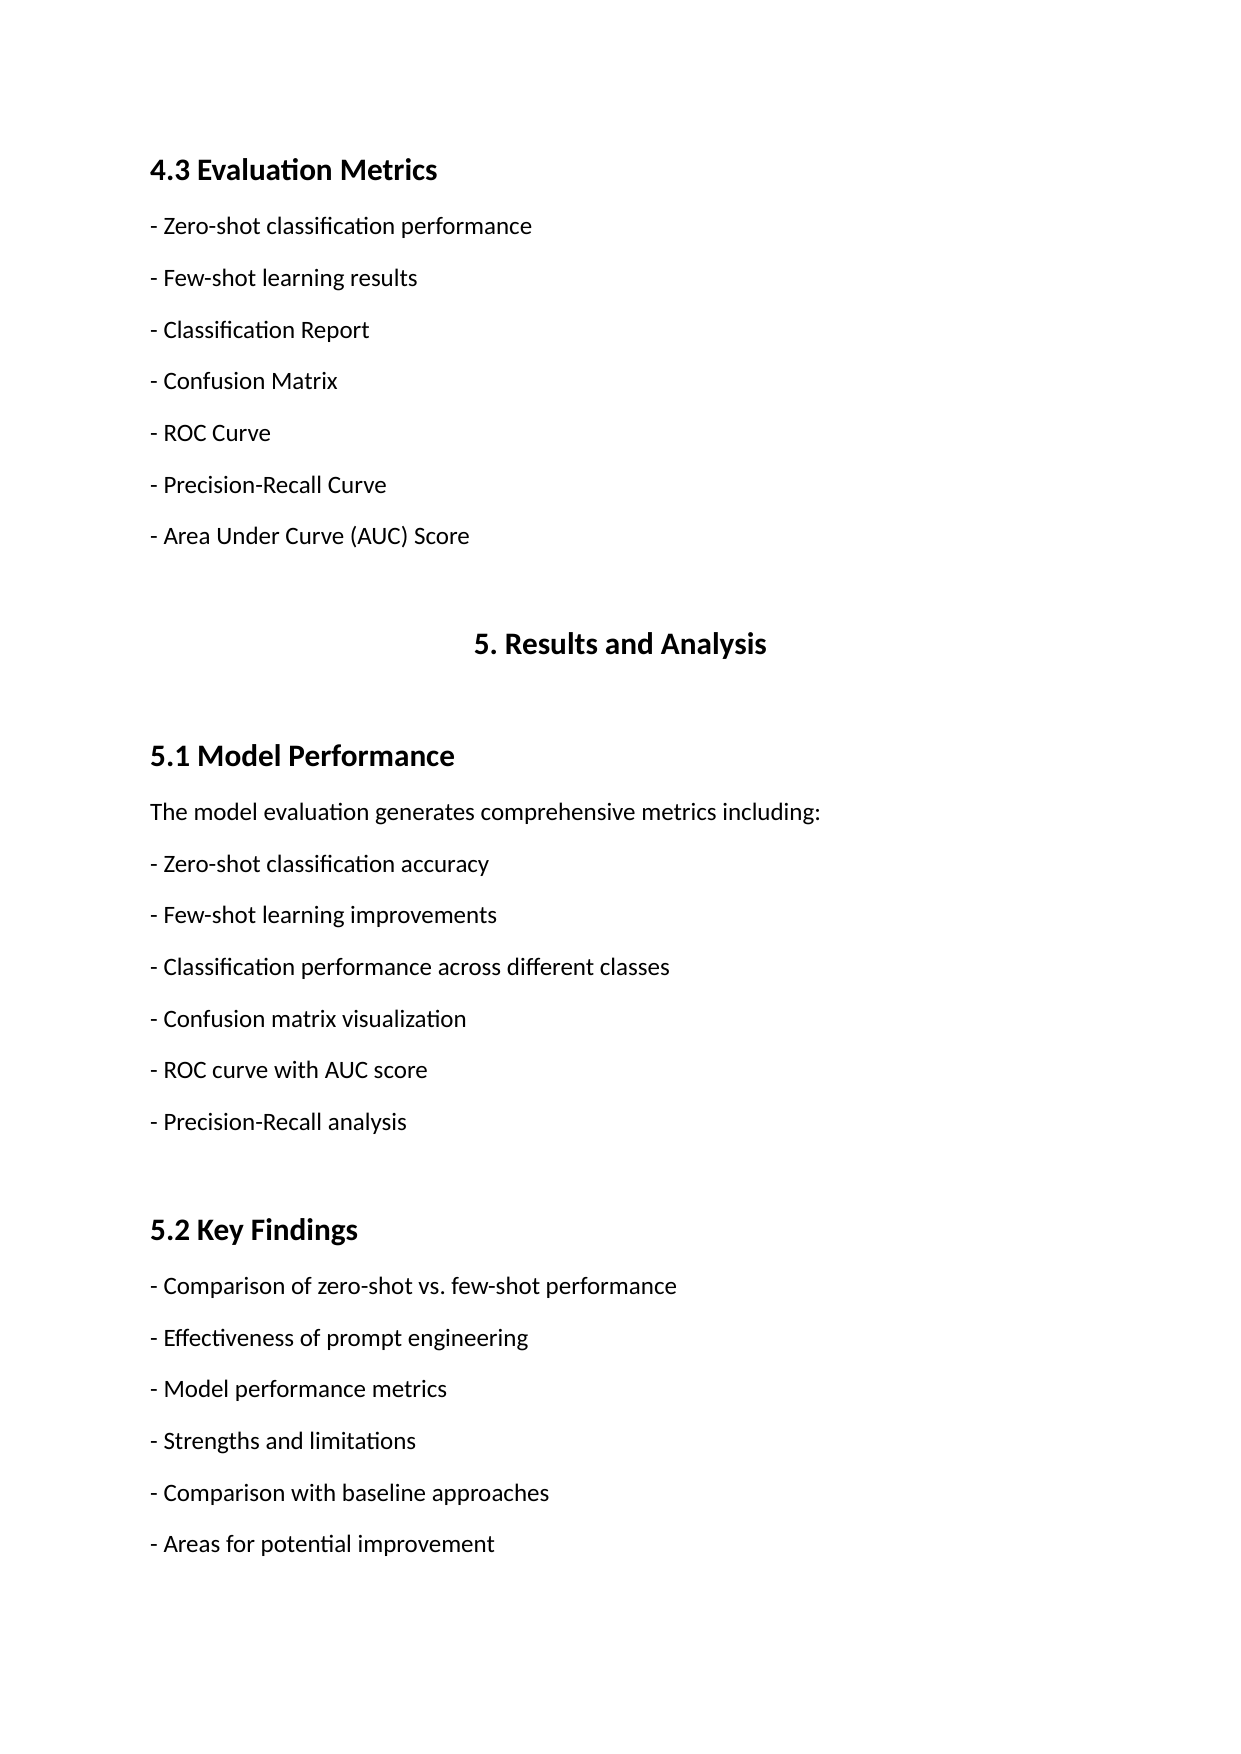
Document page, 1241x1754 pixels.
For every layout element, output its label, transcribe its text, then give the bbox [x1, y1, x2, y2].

text - Area Under Curve (AUC) Score [150, 520, 1090, 551]
text - Few-shot learning improvements [150, 899, 1090, 930]
text 5.2 Key Findings [150, 1209, 1090, 1248]
text - Confusion Matrix [150, 365, 1090, 396]
text - Classification performance across different classes [150, 951, 1090, 982]
text - Few-shot learning results [150, 262, 1090, 293]
text 5. Results and Analysis [150, 624, 1090, 662]
text - Precision-Recall analysis [150, 1106, 1090, 1137]
text - ROC curve with AUC score [150, 1054, 1090, 1085]
text - ROC Curve [150, 417, 1090, 448]
text 5.1 Model Performance [150, 736, 1090, 774]
text 4.3 Evaluation Metrics [150, 150, 1090, 188]
text - Effectiveness of prompt engineering [150, 1322, 1090, 1352]
text - Classification Report [150, 314, 1090, 344]
text - Areas for potential improvement [150, 1528, 1090, 1559]
text - Confusion matrix visualization [150, 1003, 1090, 1033]
text - Zero-shot classification accuracy [150, 848, 1090, 878]
text - Precision-Recall Curve [150, 469, 1090, 499]
text - Model performance metrics [150, 1373, 1090, 1404]
text - Comparison with baseline approaches [150, 1477, 1090, 1507]
text - Strengths and limitations [150, 1425, 1090, 1456]
text The model evaluation generates comprehensive metrics including: [150, 796, 1090, 827]
text - Comparison of zero-shot vs. few-shot performance [150, 1270, 1090, 1301]
text - Zero-shot classification performance [150, 210, 1090, 241]
